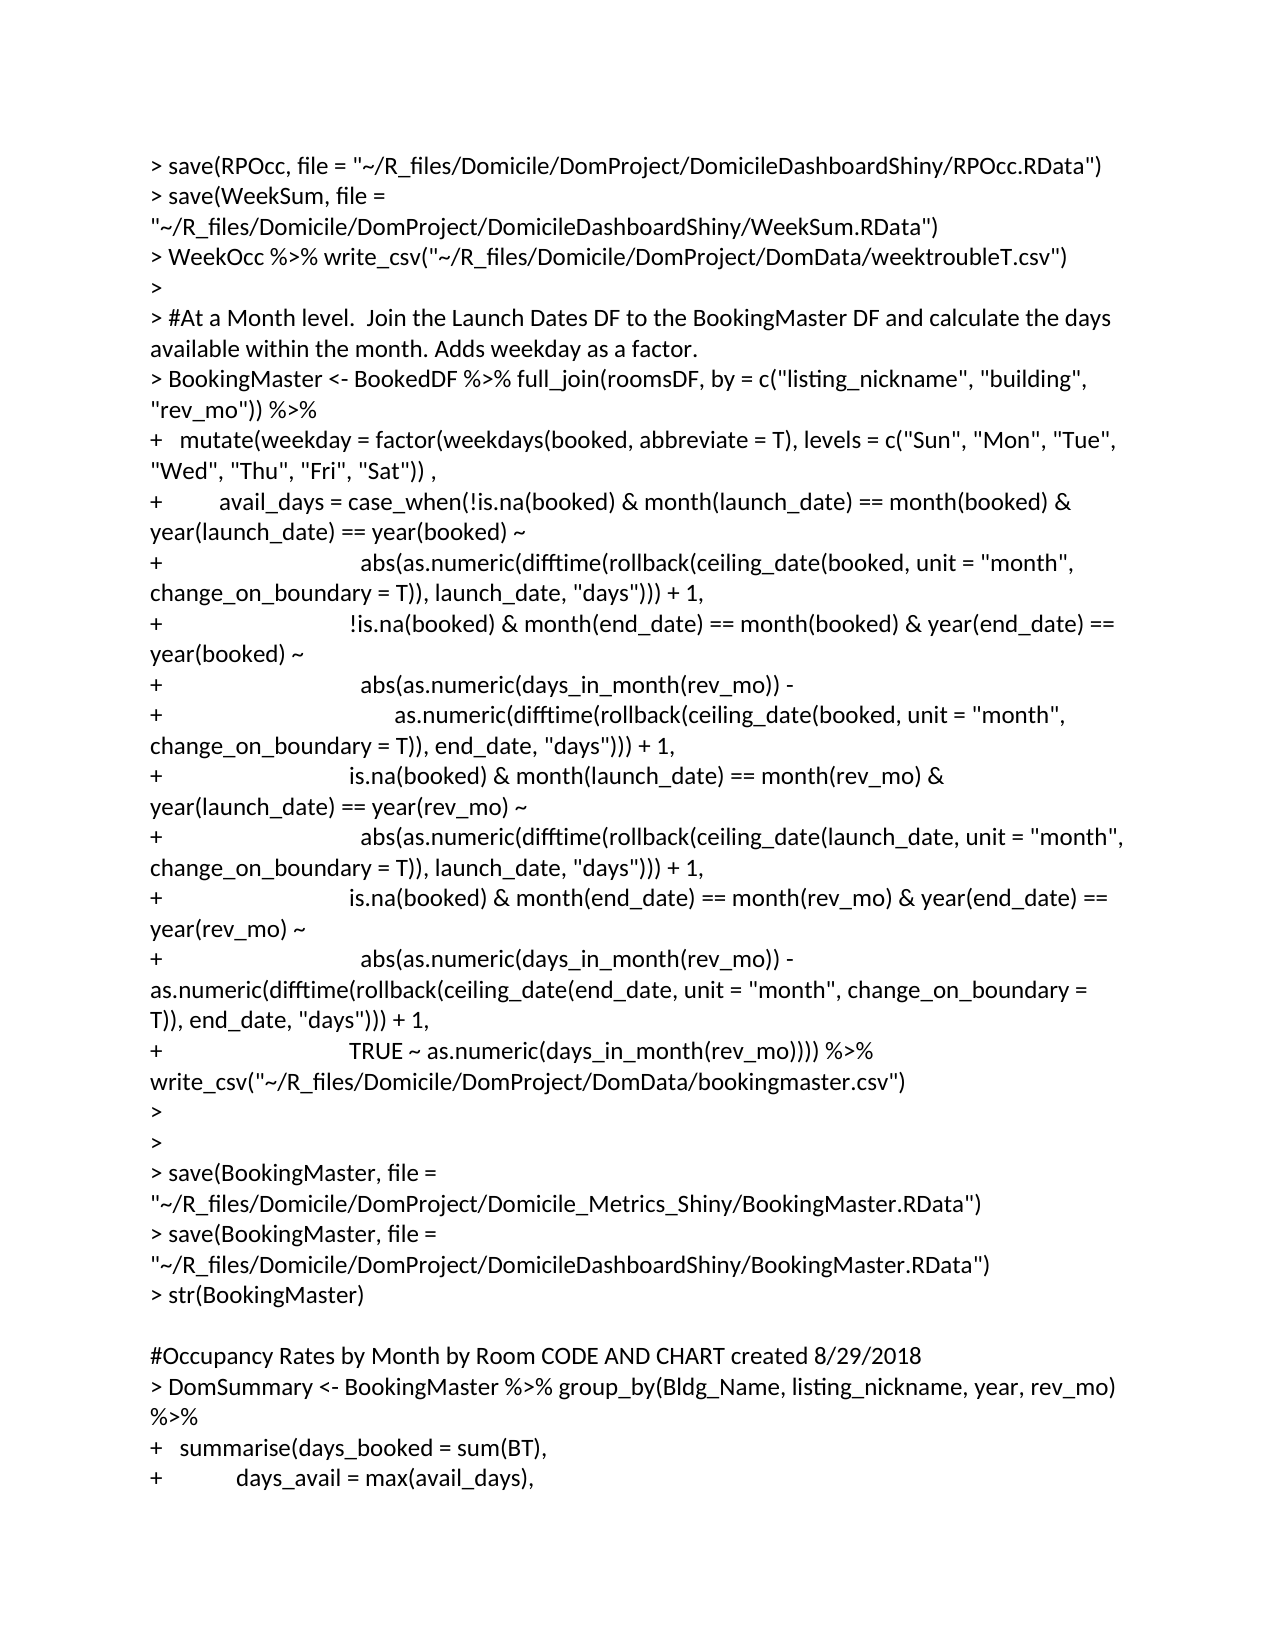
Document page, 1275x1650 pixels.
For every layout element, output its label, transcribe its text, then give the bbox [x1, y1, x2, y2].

text > [150, 1096, 1125, 1127]
text > save(BookingMaster, file = "~/R_files/Domicile/DomProject/DomicileDashboardShiny/BookingMaster.RData") [150, 1218, 1125, 1279]
text + abs(as.numeric(days_in_month(rev_mo)) - as.numeric(difftime(rollback(ceiling_date(end_date, unit = "month", change_on_boundary = T)), end_date, "days"))) + 1, [150, 943, 1125, 1035]
text > BookingMaster <- BookedDF %>% full_join(roomsDF, by = c("listing_nickname", "building", "rev_mo")) %>% [150, 364, 1125, 425]
text > str(BookingMaster) [150, 1279, 1125, 1310]
text + abs(as.numeric(days_in_month(rev_mo)) - [150, 669, 1125, 699]
text #Occupancy Rates by Month by Room CODE AND CHART created 8/29/2018 [150, 1340, 1125, 1371]
text + is.na(booked) & month(end_date) == month(rev_mo) & year(end_date) == year(rev_mo) ~ [150, 882, 1125, 943]
text > WeekOcc %>% write_csv("~/R_files/Domicile/DomProject/DomData/weektroubleT.csv") [150, 242, 1125, 272]
text > save(RPOcc, file = "~/R_files/Domicile/DomProject/DomicileDashboardShiny/RPOcc.RData") [150, 150, 1125, 181]
text + avail_days = case_when(!is.na(booked) & month(launch_date) == month(booked) & year(launch_date) == year(booked) ~ [150, 486, 1125, 547]
text + abs(as.numeric(difftime(rollback(ceiling_date(launch_date, unit = "month", change_on_boundary = T)), launch_date, "days"))) + 1, [150, 821, 1125, 882]
text + mutate(weekday = factor(weekdays(booked, abbreviate = T), levels = c("Sun", "Mon", "Tue", "Wed", "Thu", "Fri", "Sat")) , [150, 425, 1125, 486]
text + TRUE ~ as.numeric(days_in_month(rev_mo)))) %>% write_csv("~/R_files/Domicile/DomProject/DomData/bookingmaster.csv") [150, 1035, 1125, 1096]
text > save(BookingMaster, file = "~/R_files/Domicile/DomProject/Domicile_Metrics_Shiny/BookingMaster.RData") [150, 1157, 1125, 1218]
text + is.na(booked) & month(launch_date) == month(rev_mo) & year(launch_date) == year(rev_mo) ~ [150, 760, 1125, 821]
text > save(WeekSum, file = "~/R_files/Domicile/DomProject/DomicileDashboardShiny/WeekSum.RData") [150, 181, 1125, 242]
text + summarise(days_booked = sum(BT), [150, 1432, 1125, 1462]
text > [150, 1127, 1125, 1157]
text > #At a Month level. Join the Launch Dates DF to the BookingMaster DF and calculate the days available within the month. Adds weekday as a factor. [150, 303, 1125, 364]
text + !is.na(booked) & month(end_date) == month(booked) & year(end_date) == year(booked) ~ [150, 608, 1125, 669]
text + as.numeric(difftime(rollback(ceiling_date(booked, unit = "month", change_on_boundary = T)), end_date, "days"))) + 1, [150, 699, 1125, 760]
text + days_avail = max(avail_days), [150, 1462, 1125, 1493]
text + abs(as.numeric(difftime(rollback(ceiling_date(booked, unit = "month", change_on_boundary = T)), launch_date, "days"))) + 1, [150, 547, 1125, 608]
text > [150, 272, 1125, 303]
text > DomSummary <- BookingMaster %>% group_by(Bldg_Name, listing_nickname, year, rev_mo) %>% [150, 1371, 1125, 1432]
